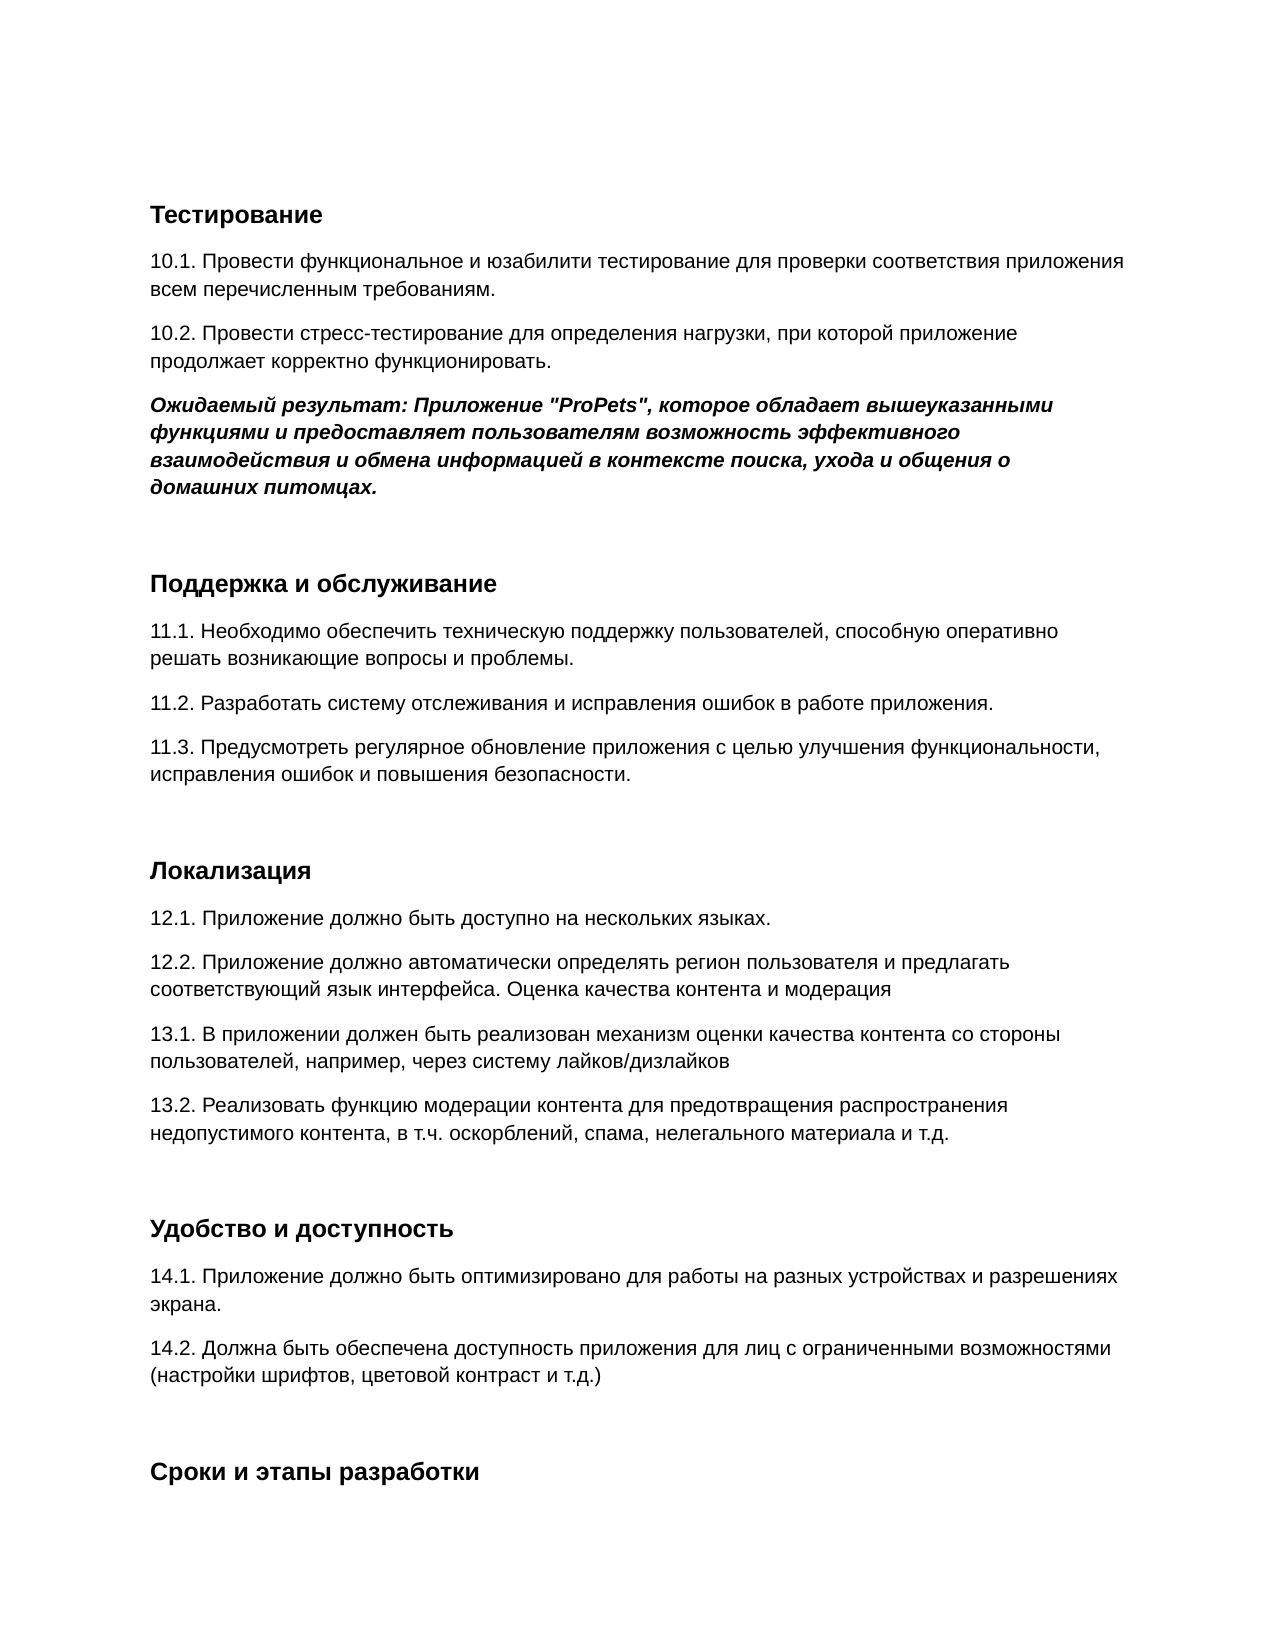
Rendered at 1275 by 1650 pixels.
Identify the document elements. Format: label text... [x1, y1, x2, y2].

text 12.2. Приложение должно автоматически определять регион пользователя и предлагать соответствующий язык интерфейса. Оценка качества контента и модерация [150, 950, 1125, 1001]
text Удобство и доступность [150, 1214, 1125, 1243]
text 11.1. Необходимо обеспечить техническую поддержку пользователей, способную оперативно решать возникающие вопросы и проблемы. [150, 619, 1125, 670]
text 11.3. Предусмотреть регулярное обновление приложения с целью улучшения функциональности, исправления ошибок и повышения безопасности. [150, 734, 1125, 786]
text 13.2. Реализовать функцию модерации контента для предотвращения распространения недопустимого контента, в т.ч. оскорблений, спама, нелегального материала и т.д. [150, 1093, 1125, 1144]
text 12.1. Приложение должно быть доступно на нескольких языках. [150, 906, 1125, 929]
text 11.2. Разработать систему отслеживания и исправления ошибок в работе приложения. [150, 690, 1125, 714]
text Поддержка и обслуживание [150, 569, 1125, 598]
text 13.1. В приложении должен быть реализован механизм оценки качества контента со стороны пользователей, например, через систему лайков/дизлайков [150, 1021, 1125, 1073]
text 10.1. Провести функциональное и юзабилити тестирование для проверки соответствия приложения всем перечисленным требованиям. [150, 249, 1125, 301]
text Сроки и этапы разработки [150, 1457, 1125, 1486]
text 14.1. Приложение должно быть оптимизировано для работы на разных устройствах и разрешениях экрана. [150, 1264, 1125, 1316]
text Тестирование [150, 200, 1125, 228]
text 10.2. Провести стресс-тестирование для определения нагрузки, при которой приложение продолжает корректно функционировать. [150, 321, 1125, 372]
text Ожидаемый результат: Приложение "ProPets", которое обладает вышеуказанными функциями и предоставляет пользователям возможность эффективного взаимодействия и обмена информацией в контексте поиска, ухода и общения о домашних питомцах. [150, 393, 1125, 499]
text 14.2. Должна быть обеспечена доступность приложения для лиц с ограниченными возможностями (настройки шрифтов, цветовой контраст и т.д.) [150, 1336, 1125, 1387]
text Локализация [150, 856, 1125, 885]
